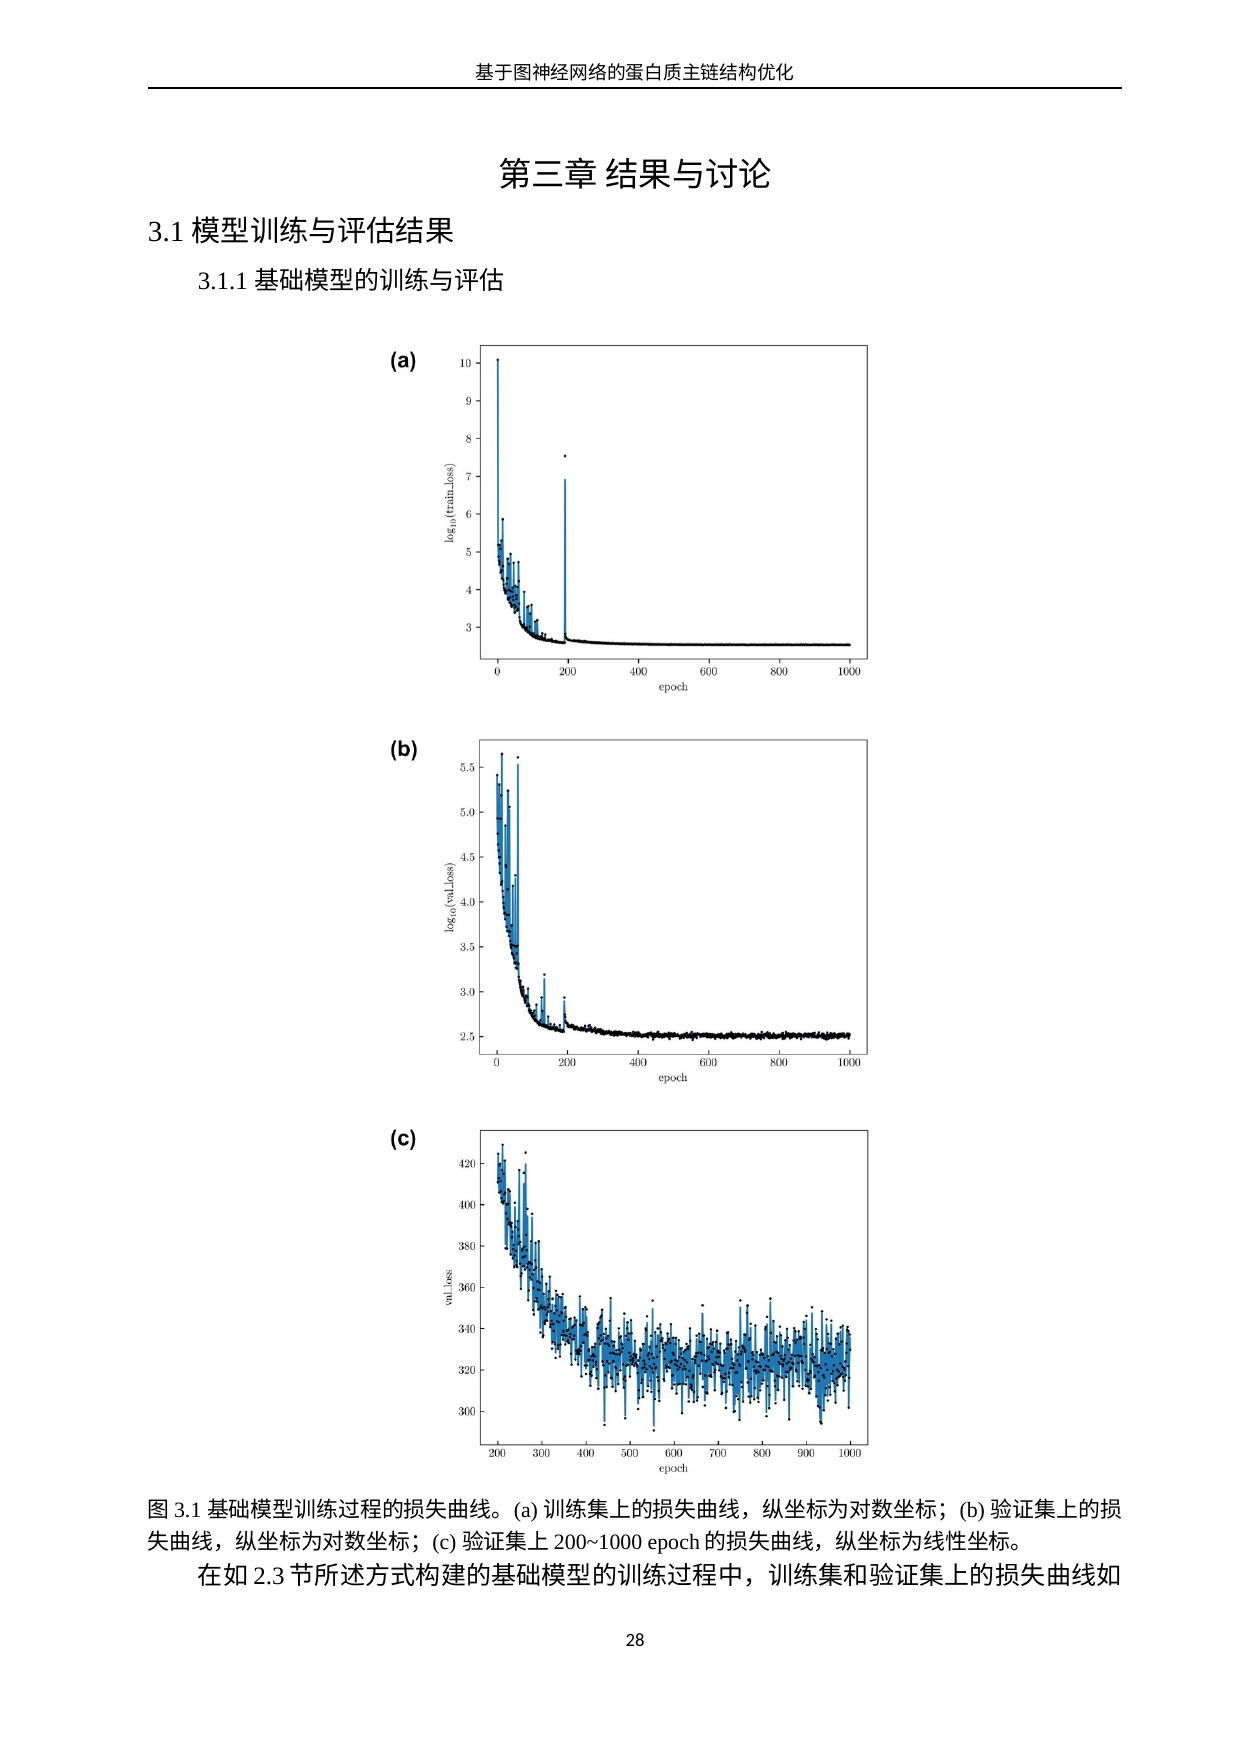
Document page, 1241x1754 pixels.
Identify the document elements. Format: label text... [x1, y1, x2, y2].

subtitle 3.1 模型训练与评估结果 [148, 208, 1122, 250]
picture [372, 332, 897, 1486]
subtitle 3.1.1 基础模型的训练与评估 [148, 261, 1122, 297]
subtitle 第三章 结果与讨论 [148, 148, 1122, 196]
text 图3.1 基础模型训练过程的损失曲线。(a) 训练集上的损失曲线，纵坐标为对数坐标；(b) 验证集上的损失曲线，纵坐标为对数坐标；(c) 验证集上200~1000 epoch的损失曲线，纵坐标为线性坐标。 [148, 1492, 1122, 1556]
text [148, 1556, 1122, 1592]
